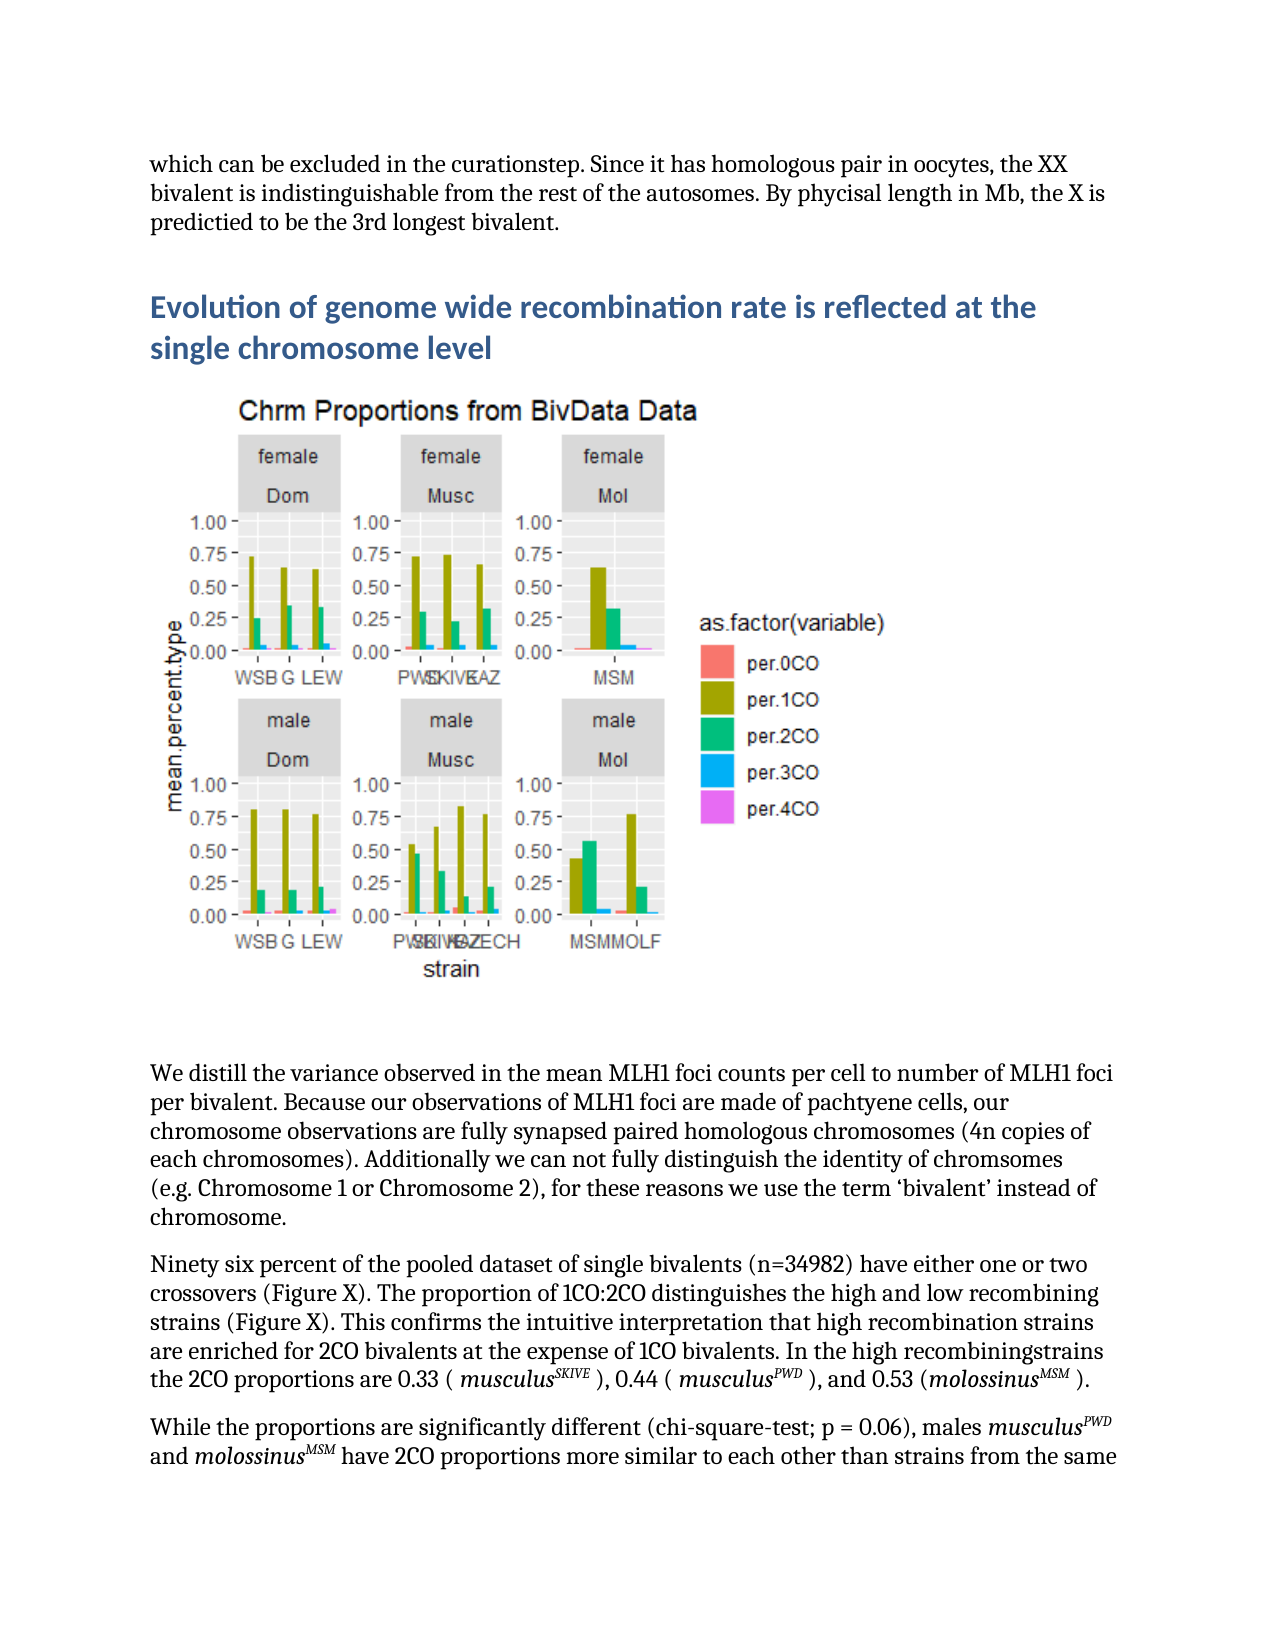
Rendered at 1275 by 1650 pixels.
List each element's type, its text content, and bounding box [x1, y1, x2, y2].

picture [150, 386, 908, 993]
text We distill the variance observed in the mean MLH1 foci counts per cell to number of MLH1 foci per bivalent. Because our observations of MLH1 foci are made of pachtyene cells, our chromosome observations are fully synapsed paired homologous chromosomes (4n copies of each chromosomes). Additionally we can not fully distinguish the identity of chromsomes (e.g. Chromosome 1 or Chromosome 2), for these reasons we use the term ‘bivalent’ instead of chromosome. [150, 1059, 1125, 1232]
text Ninety six percent of the pooled dataset of single bivalents (n=34982) have either one or two crossovers (Figure X). The proportion of 1CO:2CO distinguishes the high and low recombining strains (Figure X). This confirms the intuitive interpretation that high recombination strains are enriched for 2CO bivalents at the expense of 1CO bivalents. In the high recombiningstrains the 2CO proportions are 0.33 ( musculusSKIVE ), 0.44 ( musculusPWD ), and 0.53 (molossinusMSM ). [150, 1250, 1125, 1394]
subtitle Evolution of genome wide recombination rate is reflected at the single chromosome level [150, 286, 1125, 368]
